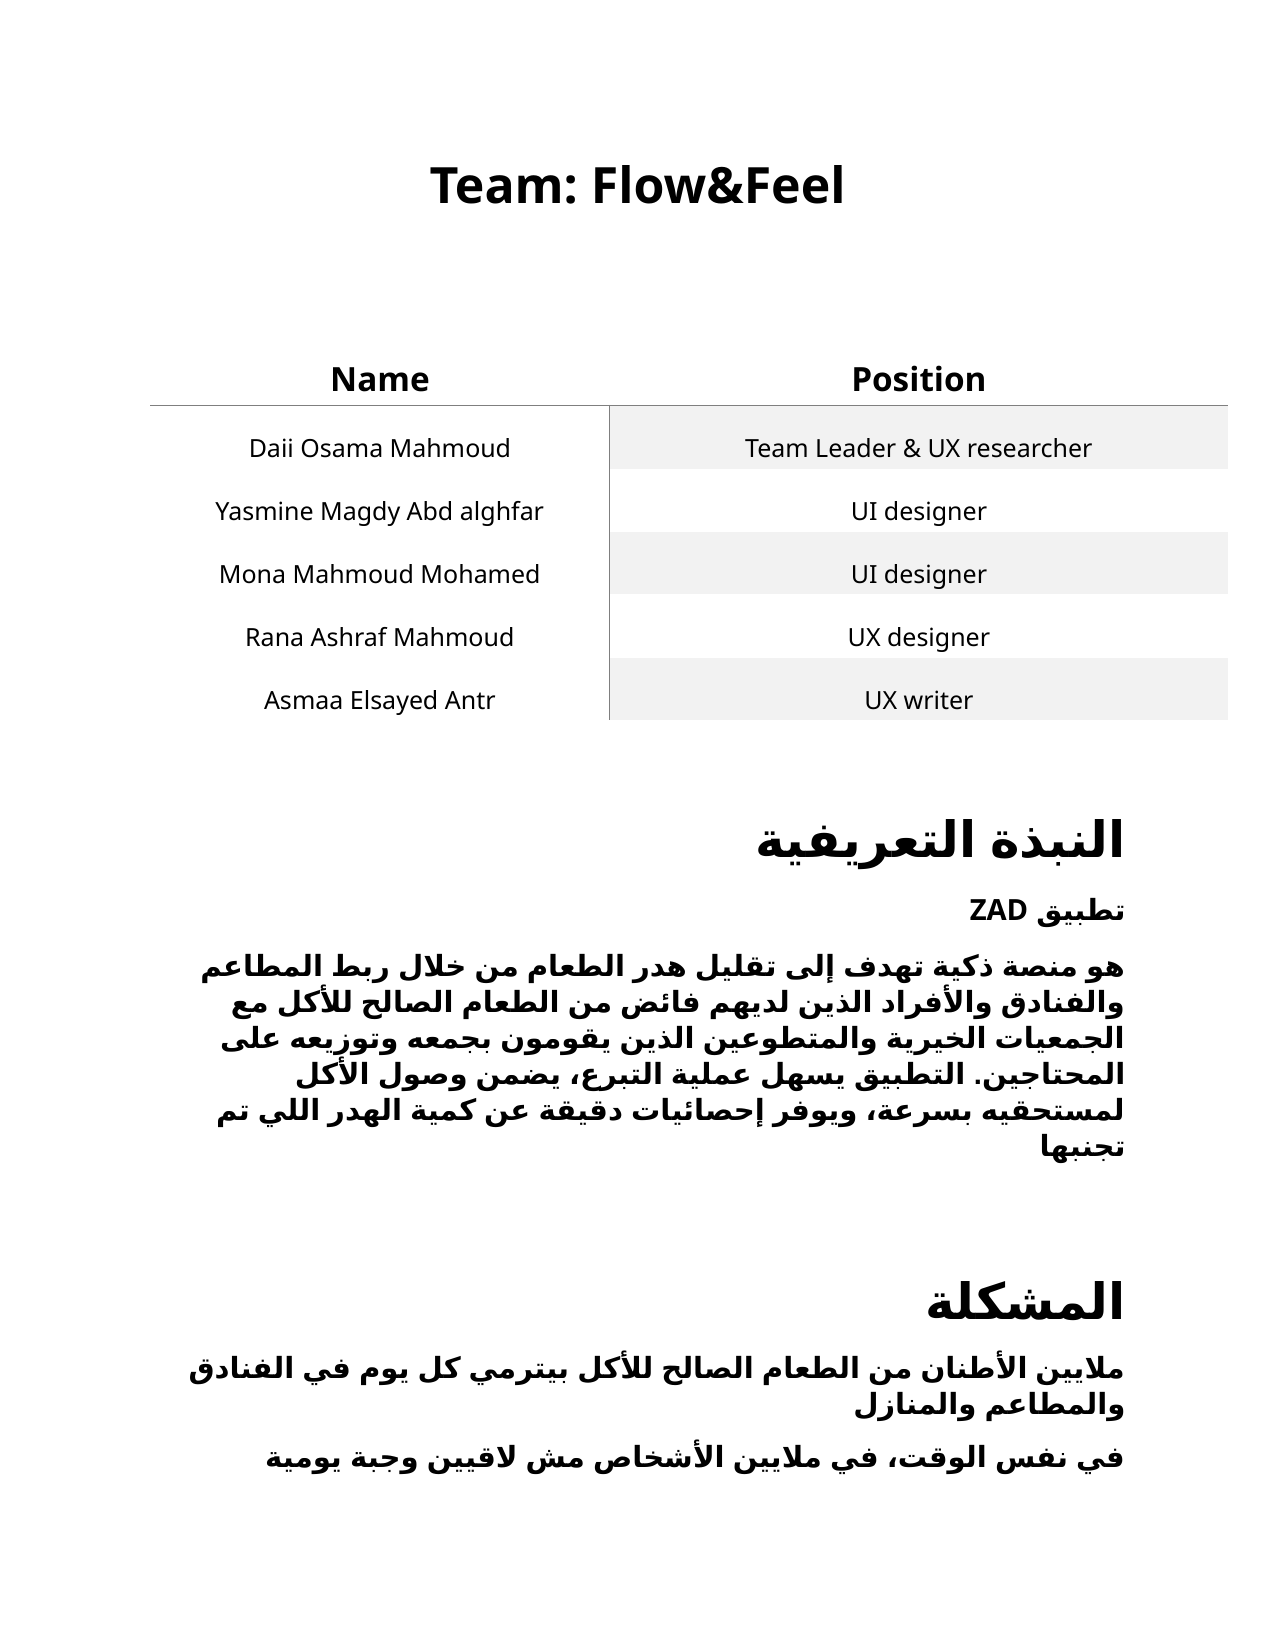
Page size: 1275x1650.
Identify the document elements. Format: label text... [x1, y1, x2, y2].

table_cell Yasmine Magdy Abd alghfar [150, 469, 609, 532]
text المشكلة [150, 1272, 1125, 1330]
text ZAD تطبيق [150, 889, 1125, 929]
table_cell Daii Osama Mahmoud [150, 406, 609, 469]
text ملايين الأطنان من الطعام الصالح للأكل بيترمي كل يوم في الفنادق والمطاعم والمنازل [150, 1351, 1125, 1421]
text النبذة التعريفية [150, 811, 1125, 868]
table_header Position [609, 330, 1228, 405]
table_cell Mona Mahmoud Mohamed [150, 532, 609, 594]
table_cell UI designer [610, 469, 1228, 532]
table_cell UX designer [610, 595, 1228, 657]
table_cell UI designer [610, 532, 1228, 594]
table_cell Asmaa Elsayed Antr [150, 658, 609, 720]
text في نفس الوقت، في ملايين الأشخاص مش لاقيين وجبة يومية [150, 1440, 1125, 1474]
text هو منصة ذكية تهدف إلى تقليل هدر الطعام من خلال ربط المطاعم والفنادق والأفراد الذين لديهم فائض من الطعام الصالح للأكل مع الجمعيات الخيرية والمتطوعين الذين يقومون بجمعه وتوزيعه على المحتاجين. التطبيق يسهل عملية التبرع، يضمن وصول الأكل لمستحقيه بسرعة، ويوفر إحصائيات دقيقة عن كمية الهدر اللي تم تجنبها [150, 949, 1125, 1163]
table_cell Rana Ashraf Mahmoud [150, 595, 609, 657]
table_header Name [150, 330, 609, 405]
table_cell Team Leader & UX researcher [610, 406, 1228, 469]
text Team: Flow&Feel [150, 150, 1125, 218]
table_cell UX writer [610, 658, 1228, 720]
